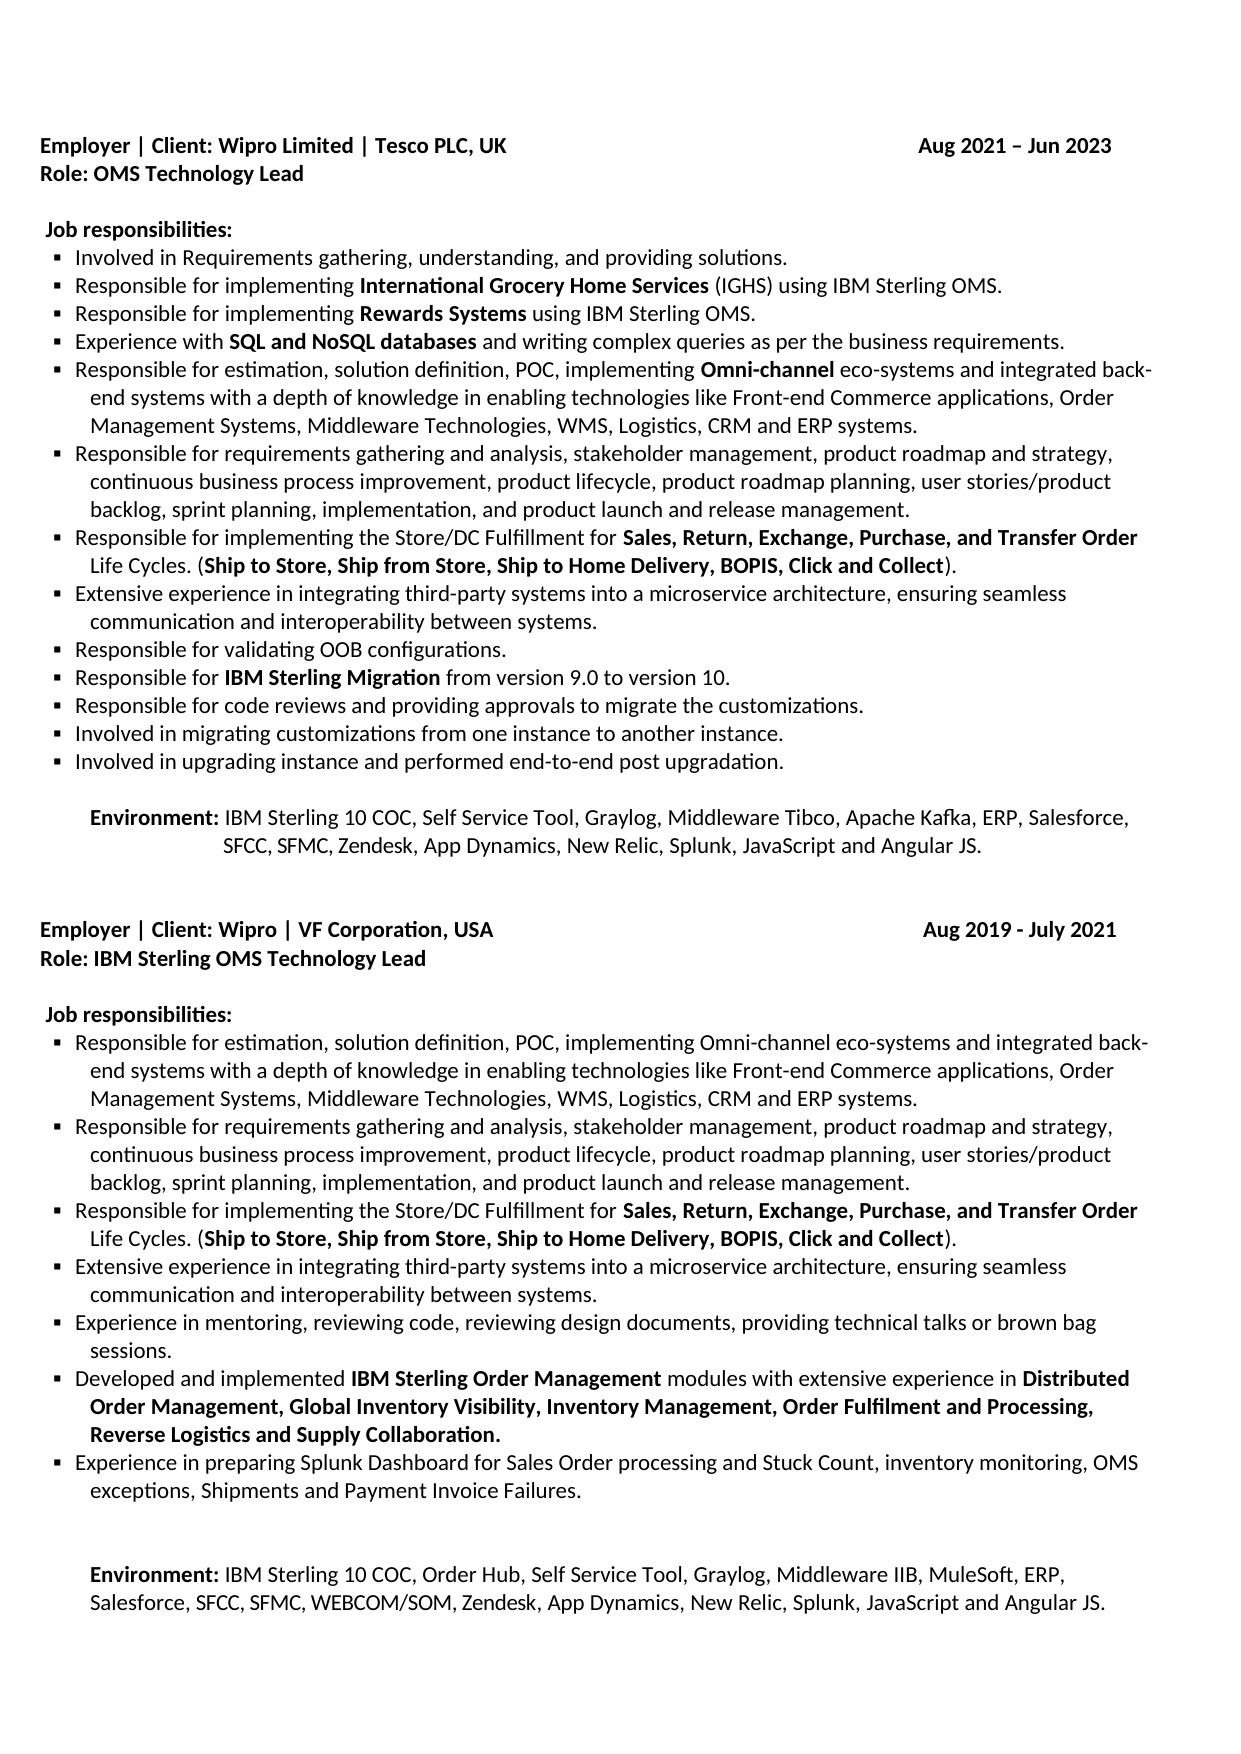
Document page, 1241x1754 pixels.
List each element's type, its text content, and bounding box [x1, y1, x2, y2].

list Responsible for implementing Rewards Systems using IBM Sterling OMS. [52, 299, 1165, 327]
text Environment: IBM Sterling 10 COC, Order Hub, Self Service Tool, Graylog, Middleware IIB, MuleSoft, ERP, [37, 1560, 1165, 1588]
list Employer | Client: Wipro | VF Corporation, USA Aug 2019 - July 2021 Role: IBM Sterling OMS Technology Lead [40, 916, 1165, 972]
list Extensive experience in integrating third-party systems into a microservice architecture, ensuring seamless communication and interoperability between systems. [52, 579, 1165, 635]
list Responsible for implementing International Grocery Home Services (IGHS) using IBM Sterling OMS. [52, 271, 1165, 299]
list Responsible for code reviews and providing approvals to migrate the customizations. [52, 691, 1165, 719]
text Environment: IBM Sterling 10 COC, Self Service Tool, Graylog, Middleware Tibco, Apache Kafka, ERP, Salesforce, [37, 803, 1165, 832]
list Involved in upgrading instance and performed end-to-end post upgradation. [52, 747, 1165, 776]
list Responsible for requirements gathering and analysis, stakeholder management, product roadmap and strategy, continuous business process improvement, product lifecycle, product roadmap planning, user stories/product backlog, sprint planning, implementation, and product launch and release management. [52, 439, 1165, 523]
list Job responsibilities: [45, 215, 1153, 243]
list Responsible for implementing the Store/DC Fulfillment for Sales, Return, Exchange, Purchase, and Transfer Order Life Cycles. (Ship to Store, Ship from Store, Ship to Home Delivery, BOPIS, Click and Collect). [52, 1196, 1165, 1252]
list Responsible for estimation, solution definition, POC, implementing Omni-channel eco-systems and integrated back-end systems with a depth of knowledge in enabling technologies like Front-end Commerce applications, Order Management Systems, Middleware Technologies, WMS, Logistics, CRM and ERP systems. [52, 1028, 1165, 1112]
list Responsible for validating OOB configurations. [52, 635, 1165, 663]
list Responsible for IBM Sterling Migration from version 9.0 to version 10. [52, 663, 1165, 691]
list Experience with SQL and NoSQL databases and writing complex queries as per the business requirements. [52, 327, 1165, 355]
text Salesforce, SFCC, SFMC, WEBCOM/SOM, Zendesk, App Dynamics, New Relic, Splunk, JavaScript and Angular JS. [37, 1588, 1165, 1616]
list Responsible for implementing the Store/DC Fulfillment for Sales, Return, Exchange, Purchase, and Transfer Order Life Cycles. (Ship to Store, Ship from Store, Ship to Home Delivery, BOPIS, Click and Collect). [52, 523, 1165, 579]
list Involved in Requirements gathering, understanding, and providing solutions. [52, 243, 1165, 271]
list Involved in migrating customizations from one instance to another instance. [52, 719, 1165, 747]
list Responsible for estimation, solution definition, POC, implementing Omni-channel eco-systems and integrated back-end systems with a depth of knowledge in enabling technologies like Front-end Commerce applications, Order Management Systems, Middleware Technologies, WMS, Logistics, CRM and ERP systems. [52, 355, 1165, 439]
list Developed and implemented IBM Sterling Order Management modules with extensive experience in Distributed Order Management, Global Inventory Visibility, Inventory Management, Order Fulfilment and Processing, Reverse Logistics and Supply Collaboration. [52, 1364, 1165, 1448]
text SFCC, SFMC, Zendesk, App Dynamics, New Relic, Splunk, JavaScript and Angular JS. [37, 832, 1165, 859]
subtitle Job responsibilities: [45, 1000, 1165, 1028]
list Responsible for requirements gathering and analysis, stakeholder management, product roadmap and strategy, continuous business process improvement, product lifecycle, product roadmap planning, user stories/product backlog, sprint planning, implementation, and product launch and release management. [52, 1112, 1165, 1196]
list Experience in preparing Splunk Dashboard for Sales Order processing and Stuck Count, inventory monitoring, OMS exceptions, Shipments and Payment Invoice Failures. [52, 1448, 1165, 1504]
list Extensive experience in integrating third-party systems into a microservice architecture, ensuring seamless communication and interoperability between systems. [52, 1252, 1165, 1308]
list Experience in mentoring, reviewing code, reviewing design documents, providing technical talks or brown bag sessions. [52, 1308, 1165, 1364]
list Employer | Client: Wipro Limited | Tesco PLC, UK Aug 2021 – Jun 2023 Role: OMS Technology Lead [40, 131, 1165, 187]
